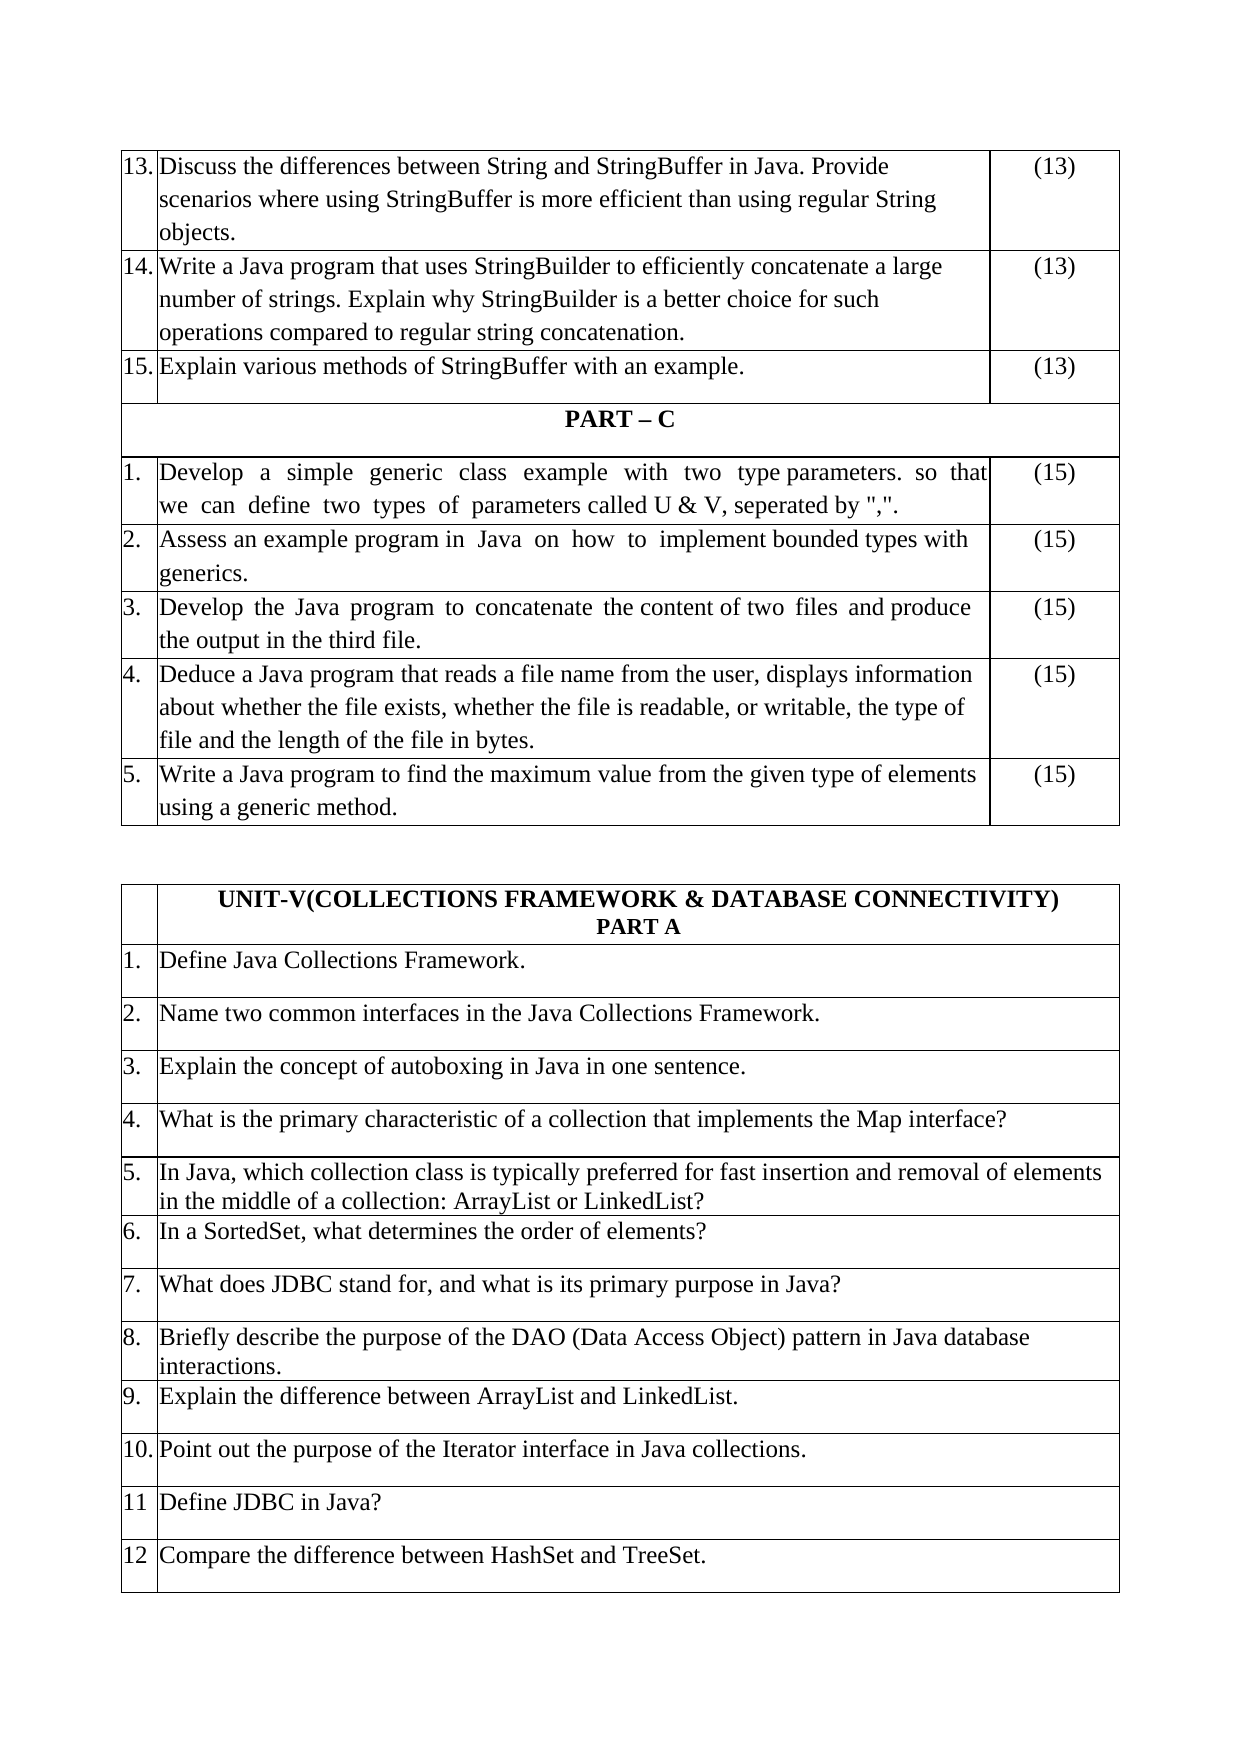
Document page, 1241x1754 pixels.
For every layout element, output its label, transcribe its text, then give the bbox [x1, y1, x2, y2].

table_cell Write a Java program to find the maximum value from the given type of elements using a generic method. [158, 759, 989, 825]
table_cell Assess an example program in Java on how to implement bounded types with generics. [158, 525, 989, 591]
table_cell (13) [991, 151, 1119, 250]
table_cell Define JDBC in Java? [158, 1487, 1119, 1539]
table_cell Point out the purpose of the Iterator interface in Java collections. [158, 1434, 1119, 1486]
table_cell Develop a simple generic class example with two type parameters. so that we can define two types of parameters called U & V, seperated by ",". [158, 458, 989, 523]
table_cell 2. [122, 525, 157, 591]
table_cell In Java, which collection class is typically preferred for fast insertion and removal of elements in the middle of a collection: ArrayList or LinkedList? [158, 1158, 1119, 1215]
table_cell (13) [991, 251, 1119, 350]
table_cell 11 [122, 1487, 157, 1539]
table_cell 5. [122, 1158, 157, 1215]
table_cell 2. [122, 998, 157, 1050]
table_cell Define Java Collections Framework. [158, 945, 1119, 997]
table_cell (13) [991, 351, 1119, 403]
table_cell Explain the difference between ArrayList and LinkedList. [158, 1381, 1119, 1433]
table_cell Name two common interfaces in the Java Collections Framework. [158, 998, 1119, 1050]
table_cell Compare the difference between HashSet and TreeSet. [158, 1540, 1119, 1592]
table_cell Develop the Java program to concatenate the content of two files and produce the output in the third file. [158, 592, 989, 658]
table_cell 5. [122, 759, 157, 825]
table_cell 10. [122, 1434, 157, 1486]
table_cell PART – C [122, 404, 1119, 456]
table_header UNIT-V(COLLECTIONS FRAMEWORK & DATABASE CONNECTIVITY) PART A [158, 885, 1119, 944]
table_cell 7. [122, 1269, 157, 1321]
table_cell Discuss the differences between String and StringBuffer in Java. Provide scenarios where using StringBuffer is more efficient than using regular String objects. [158, 151, 989, 250]
table_cell 3. [122, 592, 157, 658]
table_cell Deduce a Java program that reads a file name from the user, displays information about whether the file exists, whether the file is readable, or writable, the type of file and the length of the file in bytes. [158, 659, 989, 758]
table_cell 8. [122, 1322, 157, 1380]
table_cell 4. [122, 659, 157, 758]
table_cell (15) [991, 659, 1119, 758]
table_cell (15) [991, 525, 1119, 591]
table_cell 12 [122, 1540, 157, 1592]
table_cell Write a Java program that uses StringBuilder to efficiently concatenate a large number of strings. Explain why StringBuilder is a better choice for such operations compared to regular string concatenation. [158, 251, 989, 350]
table_cell 3. [122, 1051, 157, 1103]
table_cell 13. [122, 151, 157, 250]
table_cell 6. [122, 1216, 157, 1268]
table_cell (15) [991, 759, 1119, 825]
table_cell (15) [991, 458, 1119, 523]
table_cell (15) [991, 592, 1119, 658]
table_cell Explain various methods of StringBuffer with an example. [158, 351, 989, 403]
table_header [122, 885, 157, 944]
table_cell 1. [122, 945, 157, 997]
table_cell 9. [122, 1381, 157, 1433]
table_cell 14. [122, 251, 157, 350]
table_cell What does JDBC stand for, and what is its primary purpose in Java? [158, 1269, 1119, 1321]
table_cell Explain the concept of autoboxing in Java in one sentence. [158, 1051, 1119, 1103]
table_cell 1. [122, 458, 157, 523]
table_cell 4. [122, 1104, 157, 1156]
table_cell What is the primary characteristic of a collection that implements the Map interface? [158, 1104, 1119, 1156]
table_cell 15. [122, 351, 157, 403]
table_cell In a SortedSet, what determines the order of elements? [158, 1216, 1119, 1268]
table_cell Briefly describe the purpose of the DAO (Data Access Object) pattern in Java database interactions. [158, 1322, 1119, 1380]
